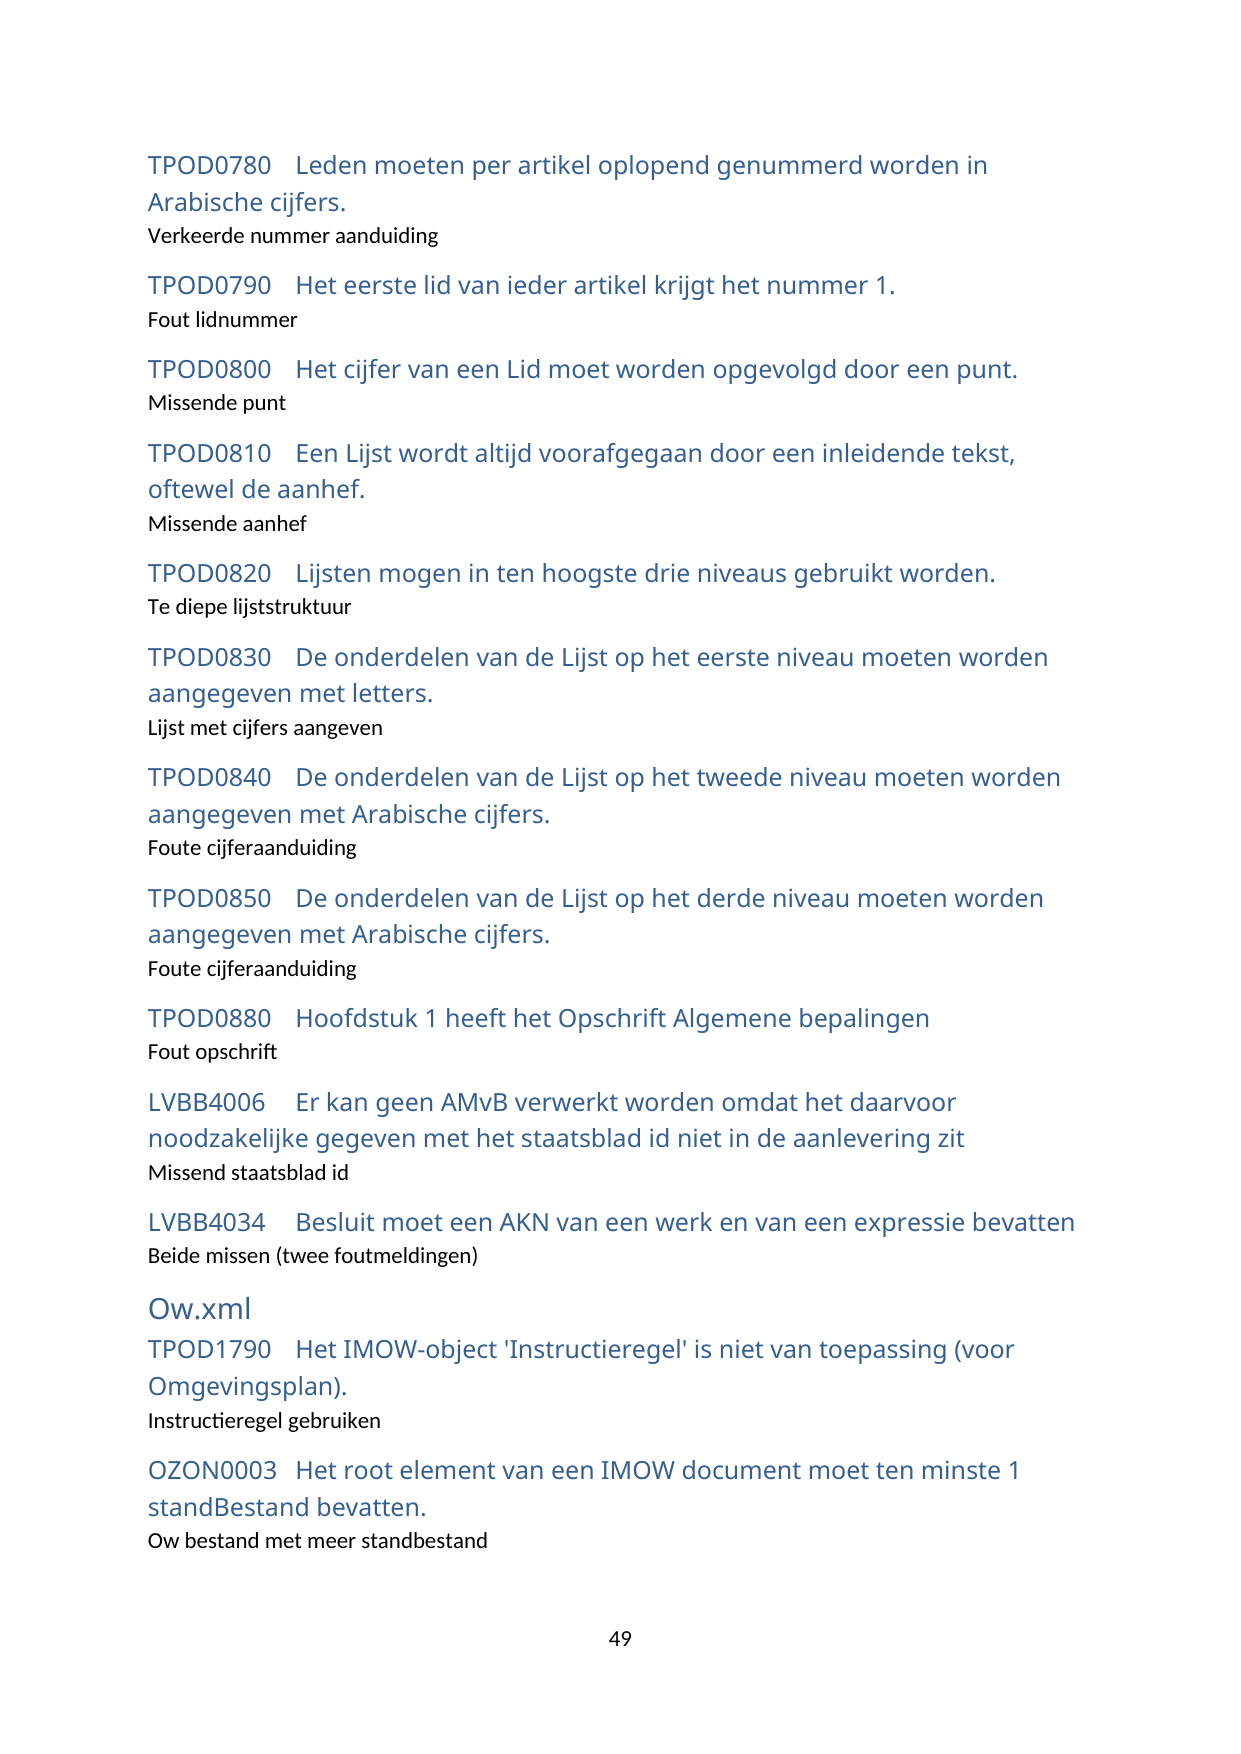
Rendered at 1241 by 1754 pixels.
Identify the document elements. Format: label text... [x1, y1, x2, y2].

subtitle TPOD0820 Lijsten mogen in ten hoogste drie niveaus gebruikt worden. [148, 556, 1093, 590]
text Foute cijferaanduiding [148, 954, 1093, 982]
subtitle TPOD0810 Een Lijst wordt altijd voorafgegaan door een inleidende tekst, oftewel de aanhef. [148, 435, 1093, 506]
subtitle TPOD0850 De onderdelen van de Lijst op het derde niveau moeten worden aangegeven met Arabische cijfers. [148, 880, 1093, 951]
subtitle TPOD0780 Leden moeten per artikel oplopend genummerd worden in Arabische cijfers. [148, 148, 1093, 218]
text Ow bestand met meer standbestand [148, 1526, 1093, 1554]
subtitle TPOD0880 Hoofdstuk 1 heeft het Opschrift Algemene bepalingen [148, 1001, 1093, 1035]
text Missende aanhef [148, 509, 1093, 537]
subtitle TPOD0830 De onderdelen van de Lijst op het eerste niveau moeten worden aangegeven met letters. [148, 639, 1093, 710]
text Te diepe lijststruktuur [148, 592, 1093, 621]
subtitle LVBB4034 Besluit moet een AKN van een werk en van een expressie bevatten [148, 1205, 1093, 1239]
subtitle TPOD0790 Het eerste lid van ieder artikel krijgt het nummer 1. [148, 268, 1093, 302]
text Verkeerde nummer aanduiding [148, 221, 1093, 249]
subtitle OZON0003 Het root element van een IMOW document moet ten minste 1 standBestand bevatten. [148, 1453, 1093, 1523]
text Fout lidnummer [148, 305, 1093, 333]
text Instructieregel gebruiken [148, 1406, 1093, 1434]
subtitle LVBB4006 Er kan geen AMvB verwerkt worden omdat het daarvoor noodzakelijke gegeven met het staatsblad id niet in de aanlevering zit [148, 1084, 1093, 1155]
subtitle Ow.xml [148, 1288, 1093, 1328]
text Missende punt [148, 388, 1093, 416]
subtitle TPOD1790 Het IMOW-object 'Instructieregel' is niet van toepassing (voor Omgevingsplan). [148, 1332, 1093, 1403]
text Lijst met cijfers aangeven [148, 713, 1093, 741]
text Missend staatsblad id [148, 1158, 1093, 1186]
text Foute cijferaanduiding [148, 833, 1093, 861]
text Beide missen (twee foutmeldingen) [148, 1241, 1093, 1269]
text Fout opschrift [148, 1037, 1093, 1065]
subtitle TPOD0800 Het cijfer van een Lid moet worden opgevolgd door een punt. [148, 352, 1093, 386]
subtitle TPOD0840 De onderdelen van de Lijst op het tweede niveau moeten worden aangegeven met Arabische cijfers. [148, 760, 1093, 831]
